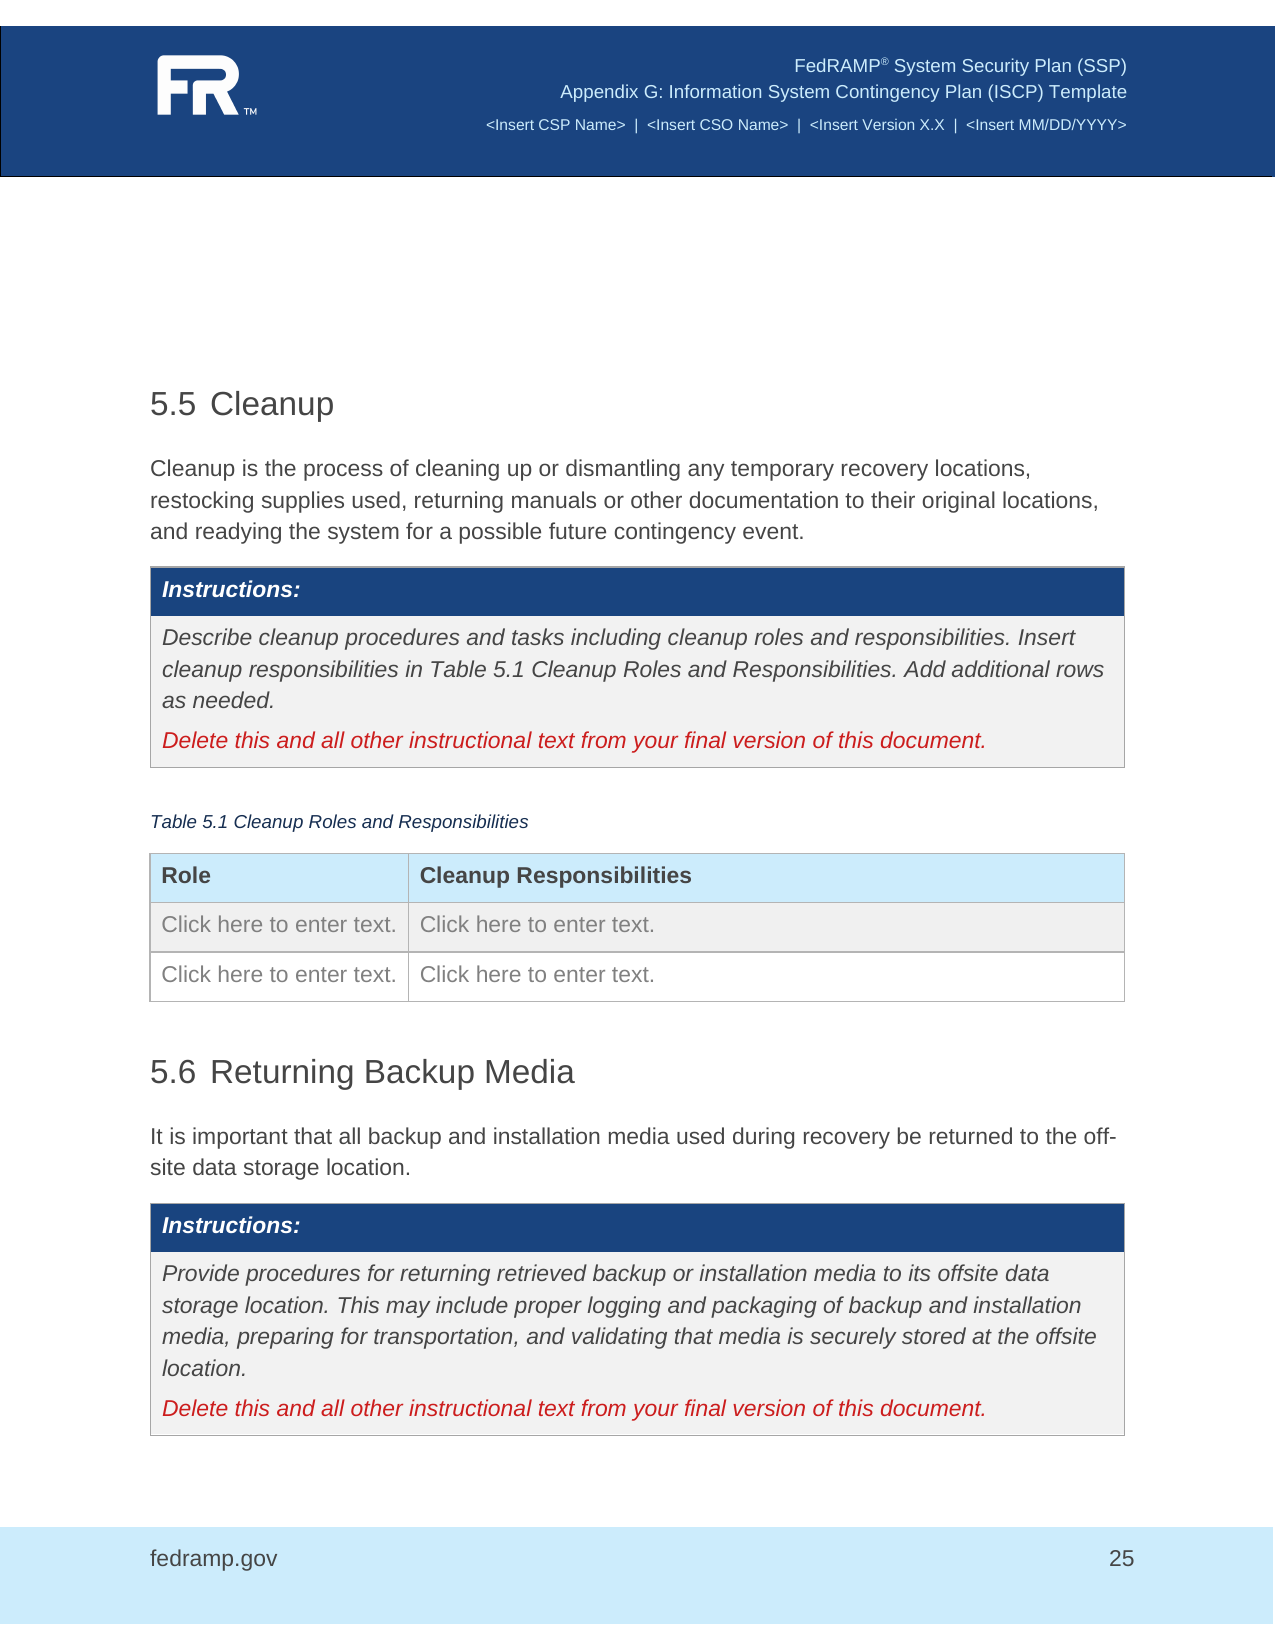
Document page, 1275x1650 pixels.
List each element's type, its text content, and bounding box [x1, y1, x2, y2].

subtitle Cleanup [150, 384, 1125, 422]
text It is important that all backup and installation media used during recovery be returned to the off-site data storage location. [150, 1123, 1125, 1181]
table_cell Click here to enter text. [151, 953, 408, 1001]
table_header Role [151, 854, 408, 902]
table_cell Click here to enter text. [409, 953, 1124, 1001]
table_cell Click here to enter text. [151, 903, 408, 951]
table_header Instructions: [151, 1204, 1124, 1252]
table_cell Click here to enter text. [409, 903, 1124, 951]
title Table 5.1 Cleanup Roles and Responsibilities [150, 810, 1125, 832]
table_header Cleanup Responsibilities [409, 854, 1124, 902]
table_cell Provide procedures for returning retrieved backup or installation media to its offsite data storage location. This may include proper logging and packaging of backup and installation media, preparing for transportation, and validating that media is securely stored at the offsite location. Delete this and all other instructional text from your final version of this document. [151, 1252, 1124, 1434]
table_cell Describe cleanup procedures and tasks including cleanup roles and responsibilities. Insert cleanup responsibilities in Table 5.1 Cleanup Roles and Responsibilities. Add additional rows as needed. Delete this and all other instructional text from your final version of this document. [151, 616, 1124, 767]
subtitle Returning Backup Media [150, 1052, 1125, 1090]
picture [157, 55, 257, 115]
text Cleanup is the process of cleaning up or dismantling any temporary recovery locations, restocking supplies used, returning manuals or other documentation to their original locations, and readying the system for a possible future contingency event. [150, 455, 1125, 544]
table_header Instructions: [151, 568, 1124, 616]
